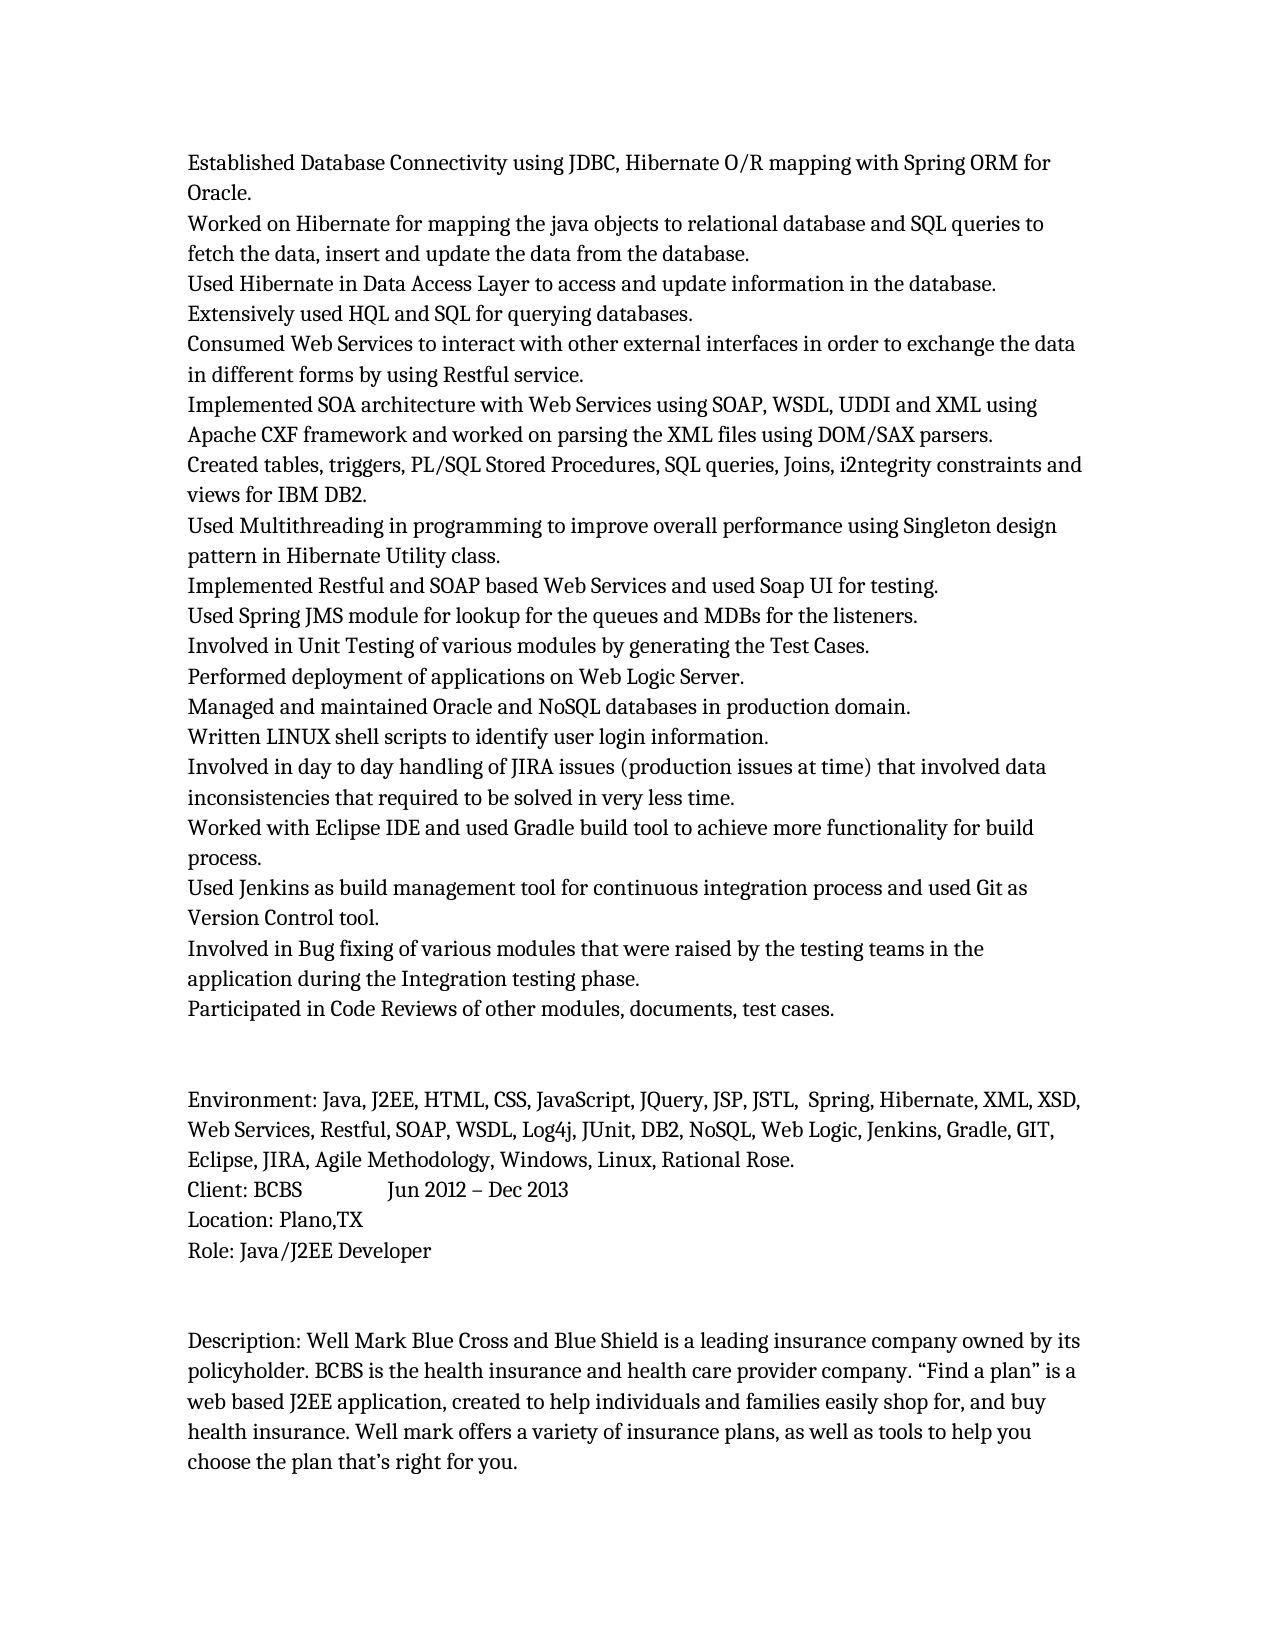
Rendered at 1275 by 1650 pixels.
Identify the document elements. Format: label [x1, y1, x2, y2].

text [187, 150, 1087, 1475]
